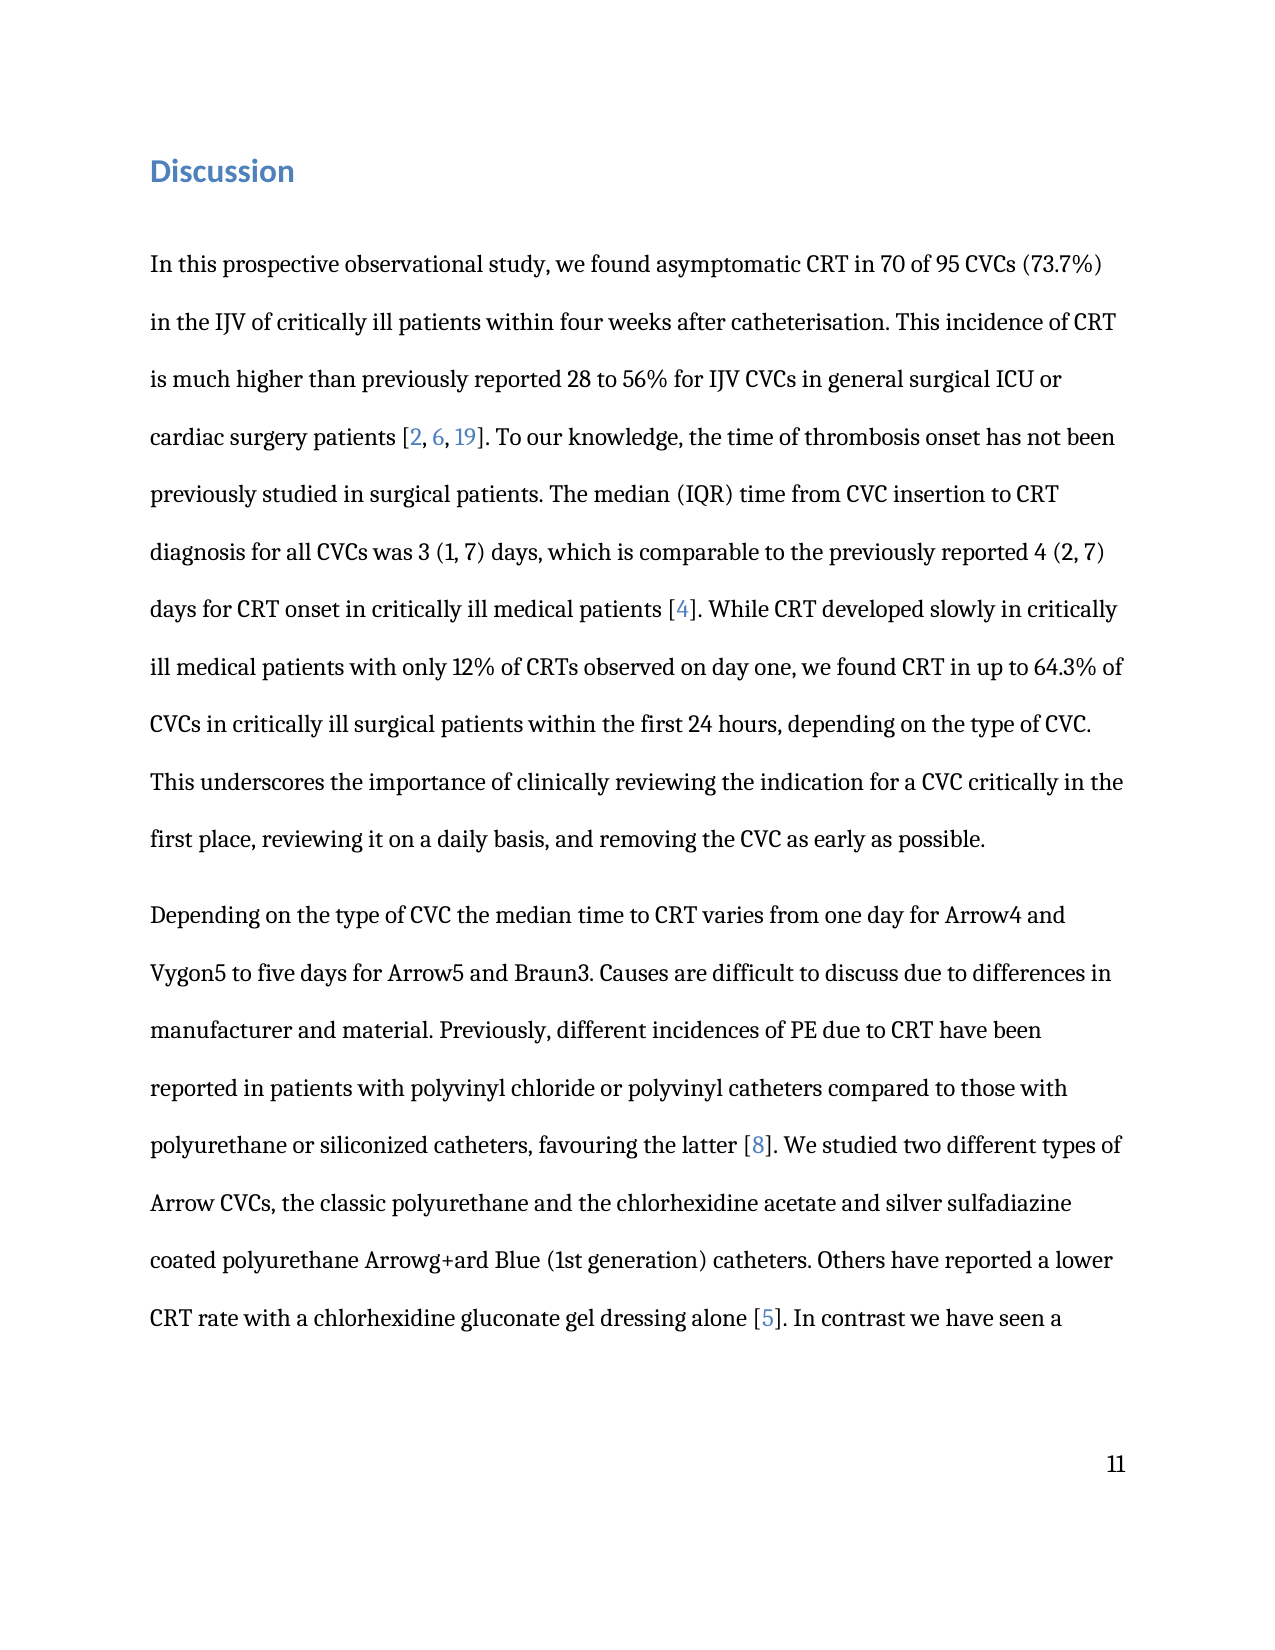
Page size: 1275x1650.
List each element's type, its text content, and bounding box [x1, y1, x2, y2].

subtitle Discussion [150, 150, 1125, 191]
